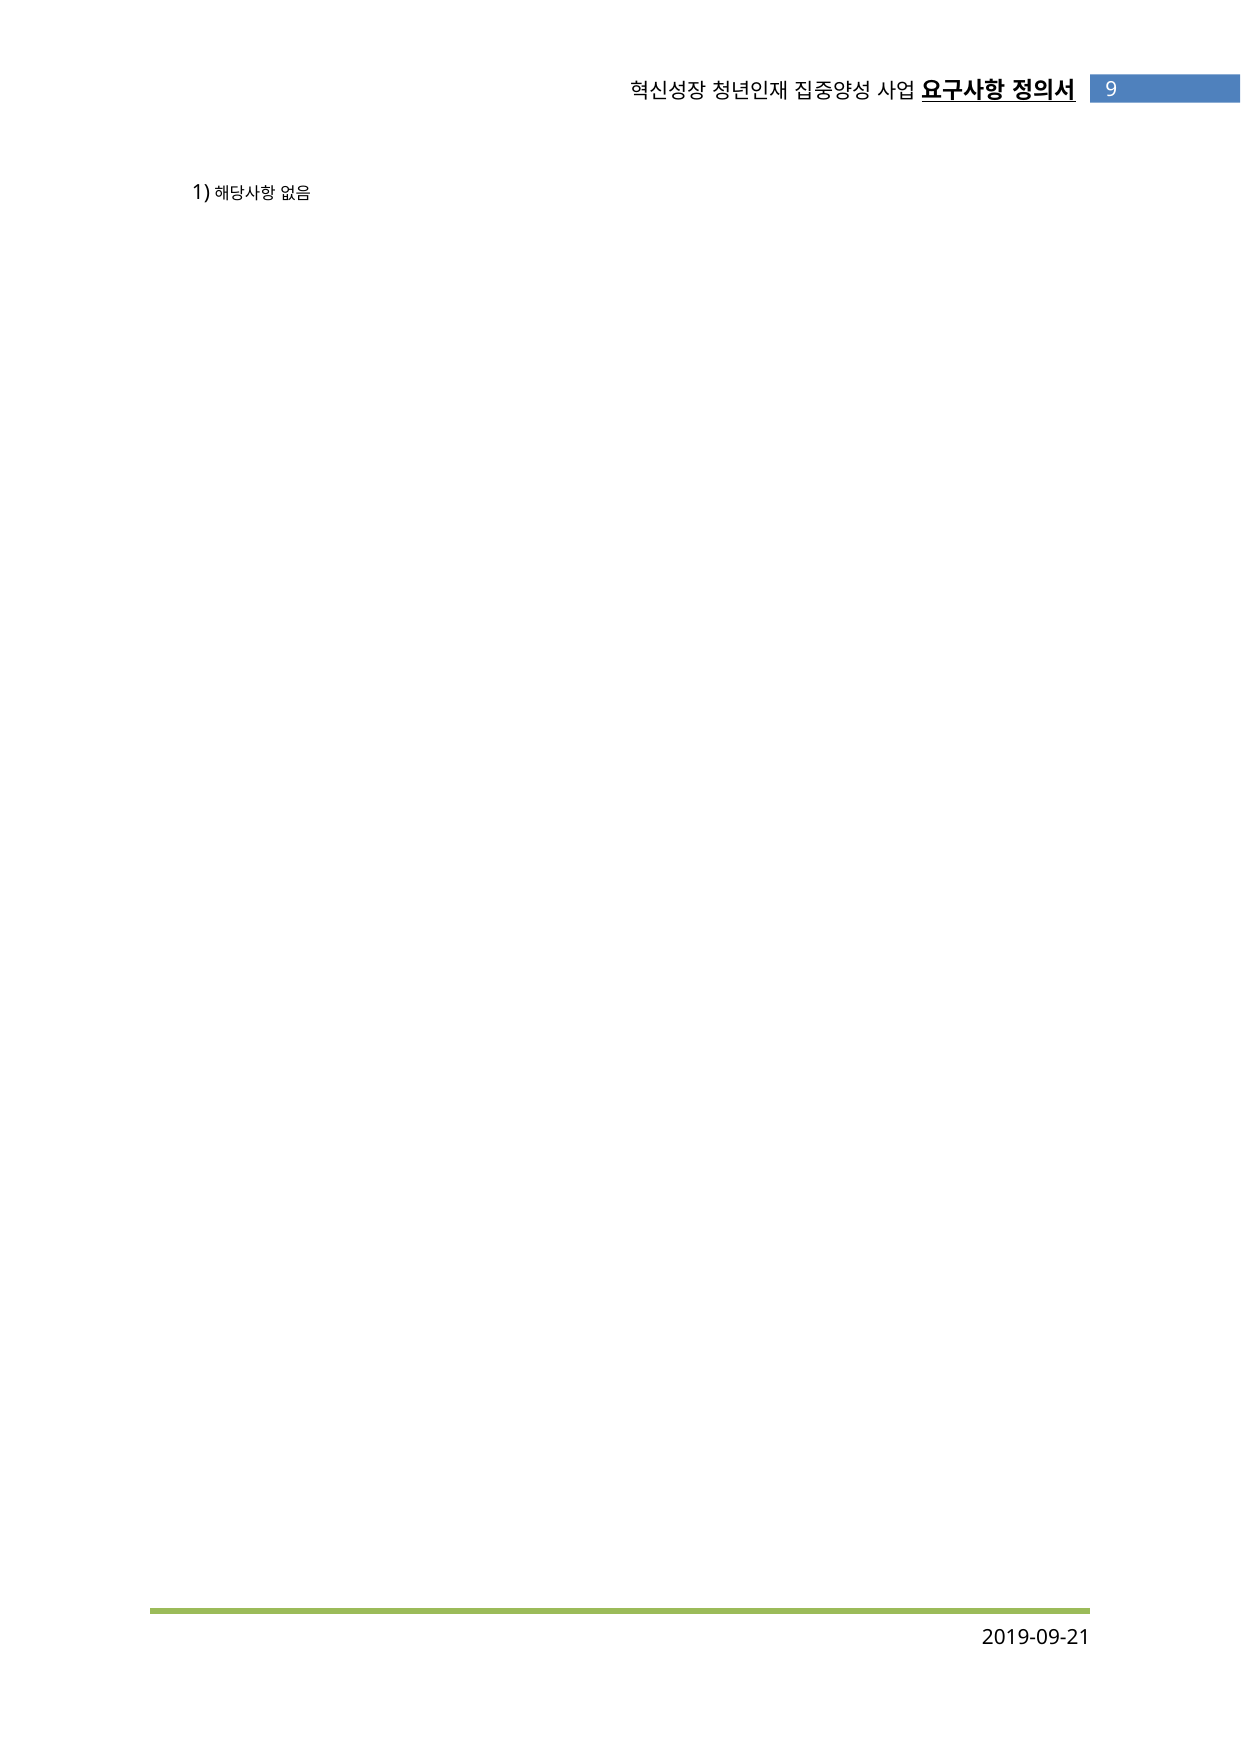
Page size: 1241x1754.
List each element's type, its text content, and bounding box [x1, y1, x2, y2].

list 1) 해당사항 없음 [192, 177, 1090, 206]
